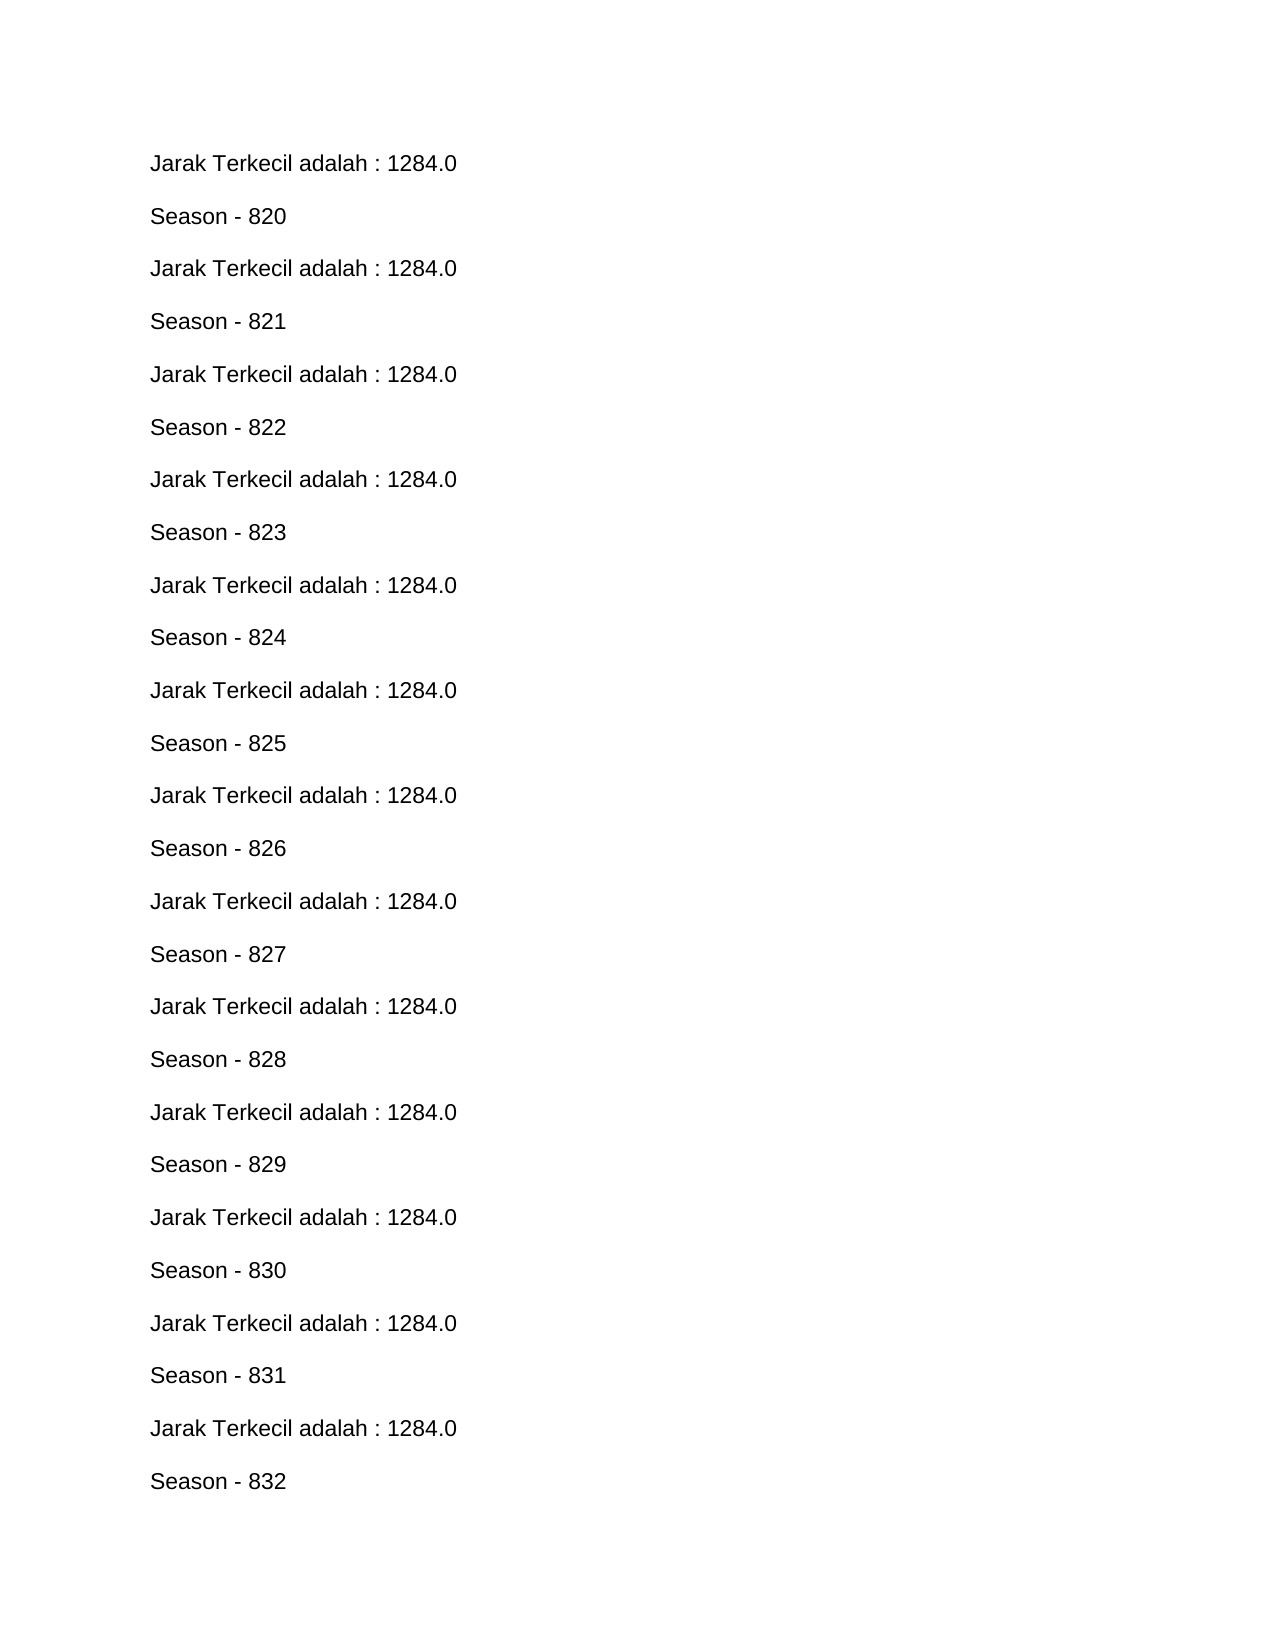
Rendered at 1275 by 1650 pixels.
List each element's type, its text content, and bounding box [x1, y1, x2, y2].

text Season - 828 [150, 1046, 1125, 1072]
text Jarak Terkecil adalah : 1284.0 [150, 1204, 1125, 1231]
text Jarak Terkecil adalah : 1284.0 [150, 1415, 1125, 1441]
text Jarak Terkecil adalah : 1284.0 [150, 150, 1125, 176]
text Season - 830 [150, 1257, 1125, 1283]
text Season - 831 [150, 1362, 1125, 1389]
text Jarak Terkecil adalah : 1284.0 [150, 1099, 1125, 1125]
text Season - 832 [150, 1468, 1125, 1494]
text Jarak Terkecil adalah : 1284.0 [150, 782, 1125, 809]
text Season - 822 [150, 413, 1125, 440]
text Season - 821 [150, 308, 1125, 334]
text Season - 827 [150, 941, 1125, 967]
text Jarak Terkecil adalah : 1284.0 [150, 1309, 1125, 1336]
text Jarak Terkecil adalah : 1284.0 [150, 888, 1125, 914]
text Jarak Terkecil adalah : 1284.0 [150, 677, 1125, 703]
text Jarak Terkecil adalah : 1284.0 [150, 361, 1125, 387]
text Season - 826 [150, 835, 1125, 862]
text Season - 825 [150, 730, 1125, 756]
text Jarak Terkecil adalah : 1284.0 [150, 993, 1125, 1020]
text Season - 820 [150, 203, 1125, 229]
text Jarak Terkecil adalah : 1284.0 [150, 255, 1125, 282]
text Season - 824 [150, 624, 1125, 651]
text Jarak Terkecil adalah : 1284.0 [150, 466, 1125, 493]
text Season - 829 [150, 1151, 1125, 1178]
text Season - 823 [150, 519, 1125, 545]
text Jarak Terkecil adalah : 1284.0 [150, 572, 1125, 598]
